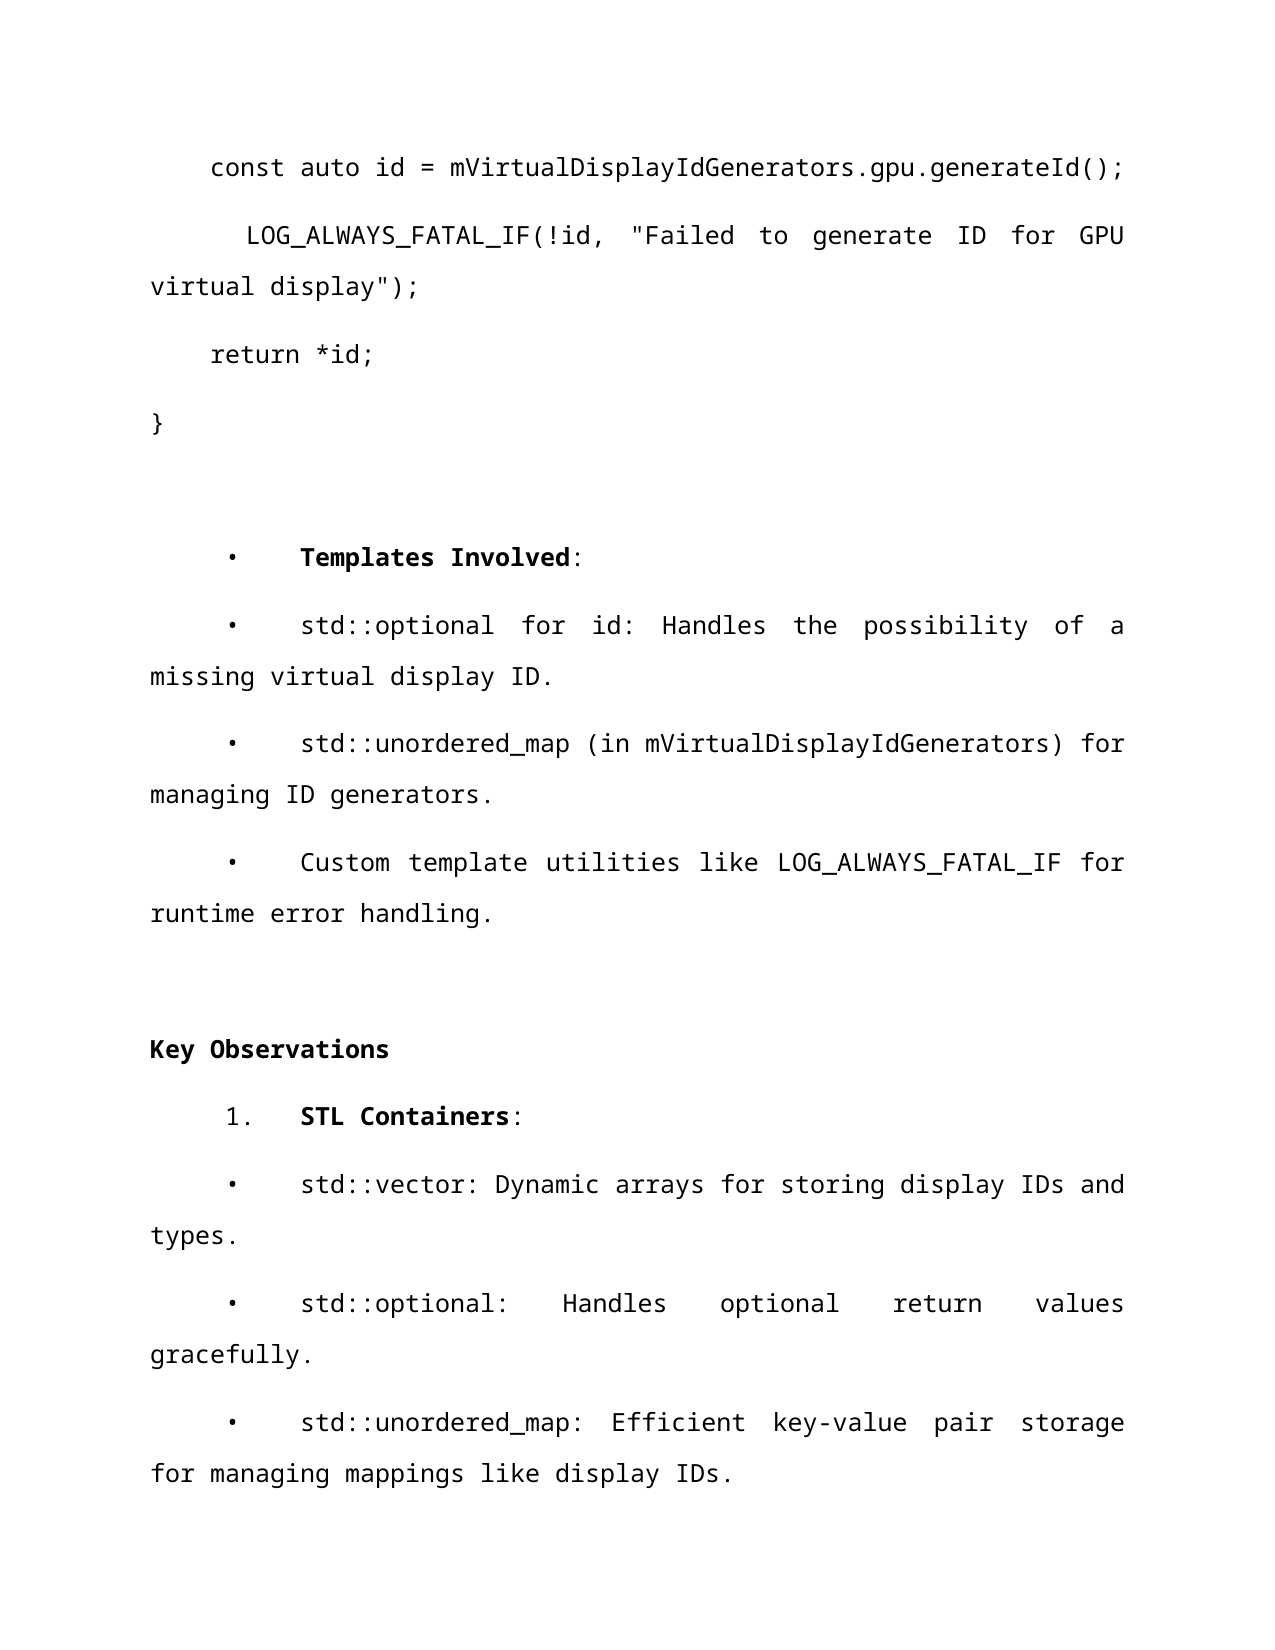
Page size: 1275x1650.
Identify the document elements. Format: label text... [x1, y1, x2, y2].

text • std::optional: Handles optional return values gracefully. [150, 1285, 1125, 1371]
text 1. STL Containers: [150, 1099, 1125, 1133]
text • std::vector: Dynamic arrays for storing display IDs and types. [150, 1167, 1125, 1252]
text • std::unordered_map (in mVirtualDisplayIdGenerators) for managing ID generators. [150, 726, 1125, 811]
text Key Observations [150, 1031, 1125, 1065]
text • Custom template utilities like LOG_ALWAYS_FATAL_IF for runtime error handling. [150, 845, 1125, 930]
text • std::optional for id: Handles the possibility of a missing virtual display ID. [150, 607, 1125, 692]
text const auto id = mVirtualDisplayIdGenerators.gpu.generateId(); [150, 150, 1125, 184]
text • Templates Involved: [150, 539, 1125, 574]
text • std::unordered_map: Efficient key-value pair storage for managing mappings like display IDs. [150, 1404, 1125, 1489]
text } [150, 404, 1125, 438]
text LOG_ALWAYS_FATAL_IF(!id, "Failed to generate ID for GPU virtual display"); [150, 218, 1125, 303]
text return *id; [150, 336, 1125, 371]
